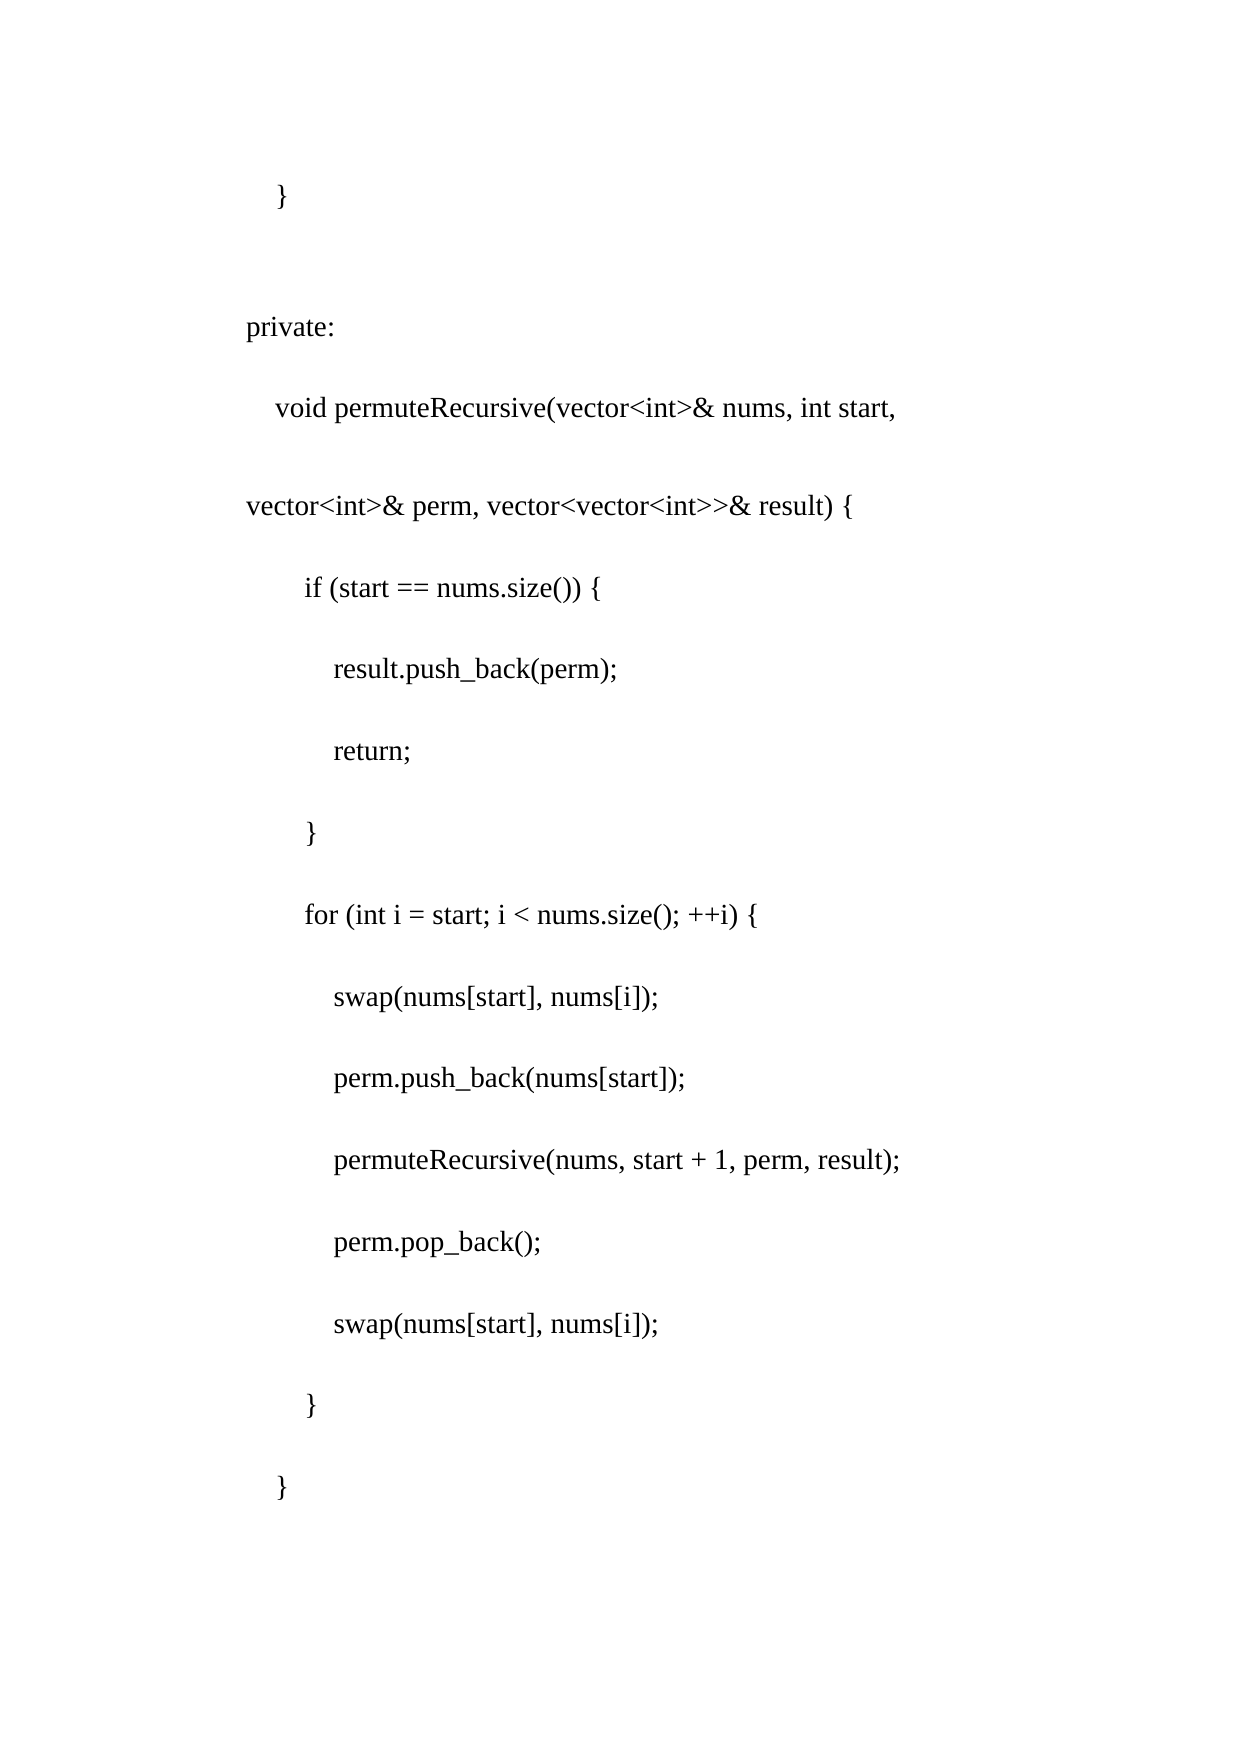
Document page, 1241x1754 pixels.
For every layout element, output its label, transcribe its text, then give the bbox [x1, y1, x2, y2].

text } [246, 1372, 1053, 1437]
text void permuteRecursive(vector<int>& nums, int start, vector<int>& perm, vector<vector<int>>& result) { [246, 375, 1053, 537]
text swap(nums[start], nums[i]); [246, 963, 1053, 1028]
text } [246, 799, 1053, 864]
text for (int i = start; i < nums.size(); ++i) { [246, 881, 1053, 946]
text return; [246, 718, 1053, 783]
text permuteRecursive(nums, start + 1, perm, result); [246, 1126, 1053, 1191]
text result.push_back(perm); [246, 636, 1053, 701]
text private: [246, 293, 1053, 358]
text } [246, 1453, 1053, 1518]
text perm.push_back(nums[start]); [246, 1045, 1053, 1110]
text swap(nums[start], nums[i]); [246, 1290, 1053, 1355]
text perm.pop_back(); [246, 1208, 1053, 1273]
text if (start == nums.size()) { [246, 554, 1053, 619]
text } [246, 162, 1053, 227]
